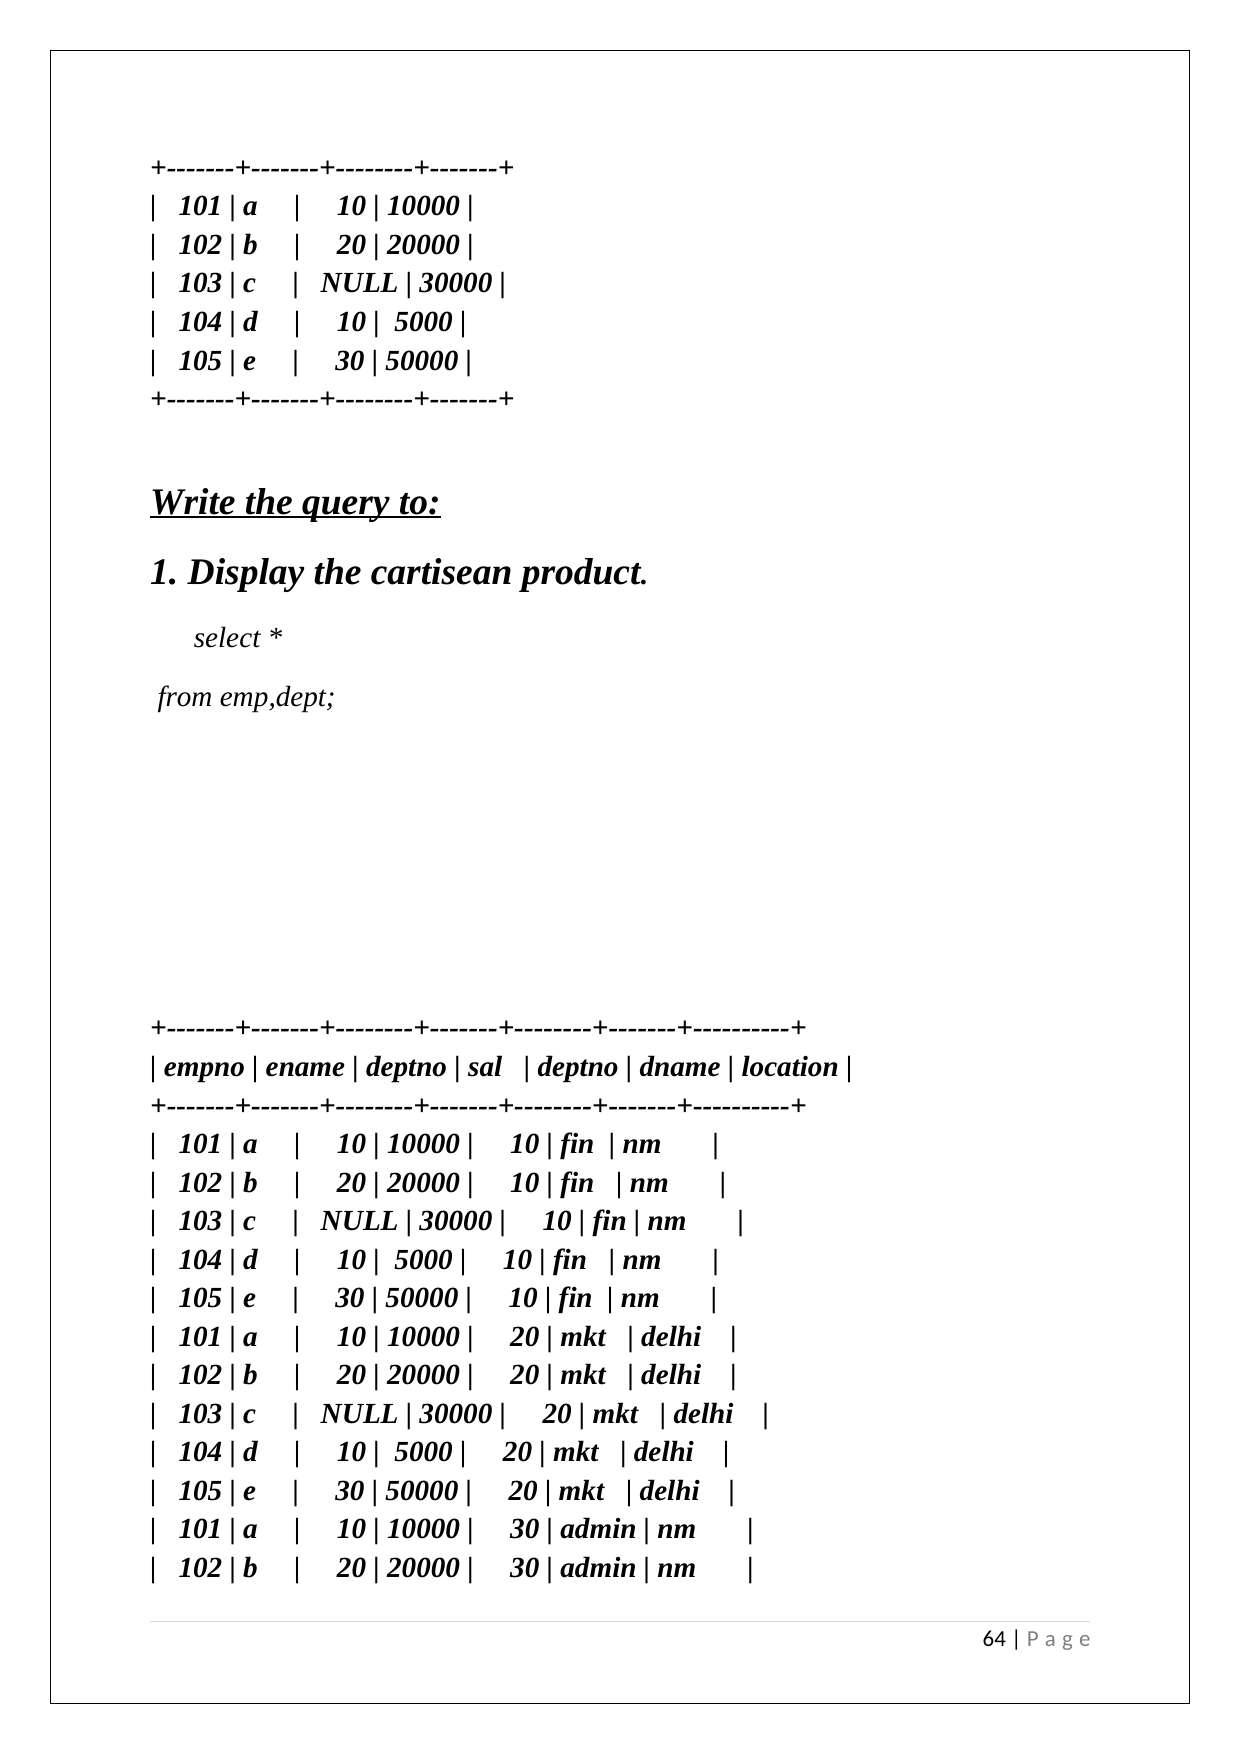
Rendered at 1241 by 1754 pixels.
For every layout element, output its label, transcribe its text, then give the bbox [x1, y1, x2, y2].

text | 102 | b | 20 | 20000 | [150, 227, 1090, 261]
text | 101 | a | 10 | 10000 | 20 | mkt | delhi | [150, 1319, 1090, 1352]
text | 102 | b | 20 | 20000 | 30 | admin | nm | [150, 1550, 1090, 1584]
text | 104 | d | 10 | 5000 | 20 | mkt | delhi | [150, 1434, 1090, 1468]
text | 101 | a | 10 | 10000 | 30 | admin | nm | [150, 1512, 1090, 1545]
text | 104 | d | 10 | 5000 | [150, 304, 1090, 338]
text | 105 | e | 30 | 50000 | 20 | mkt | delhi | [150, 1473, 1090, 1507]
text | empno | ename | deptno | sal | deptno | dname | location | [150, 1049, 1090, 1083]
text select * [150, 620, 1090, 653]
text | 105 | e | 30 | 50000 | [150, 343, 1090, 376]
text Write the query to: [150, 479, 1090, 522]
text 1. Display the cartisean product. [150, 549, 1090, 593]
text | 105 | e | 30 | 50000 | 10 | fin | nm | [150, 1280, 1090, 1314]
text | 101 | a | 10 | 10000 | 10 | fin | nm | [150, 1126, 1090, 1160]
text | 103 | c | NULL | 30000 | 10 | fin | nm | [150, 1203, 1090, 1237]
text | 103 | c | NULL | 30000 | [150, 266, 1090, 299]
text +-------+-------+--------+-------+ [150, 150, 1090, 183]
text | 104 | d | 10 | 5000 | 10 | fin | nm | [150, 1242, 1090, 1275]
text | 103 | c | NULL | 30000 | 20 | mkt | delhi | [150, 1396, 1090, 1429]
text +-------+-------+--------+-------+ [150, 381, 1090, 415]
text | 101 | a | 10 | 10000 | [150, 188, 1090, 222]
text +-------+-------+--------+-------+--------+-------+----------+ [150, 1011, 1090, 1044]
text +-------+-------+--------+-------+--------+-------+----------+ [150, 1088, 1090, 1121]
text | 102 | b | 20 | 20000 | 10 | fin | nm | [150, 1165, 1090, 1198]
text from emp,dept; [150, 679, 1090, 713]
text | 102 | b | 20 | 20000 | 20 | mkt | delhi | [150, 1357, 1090, 1391]
